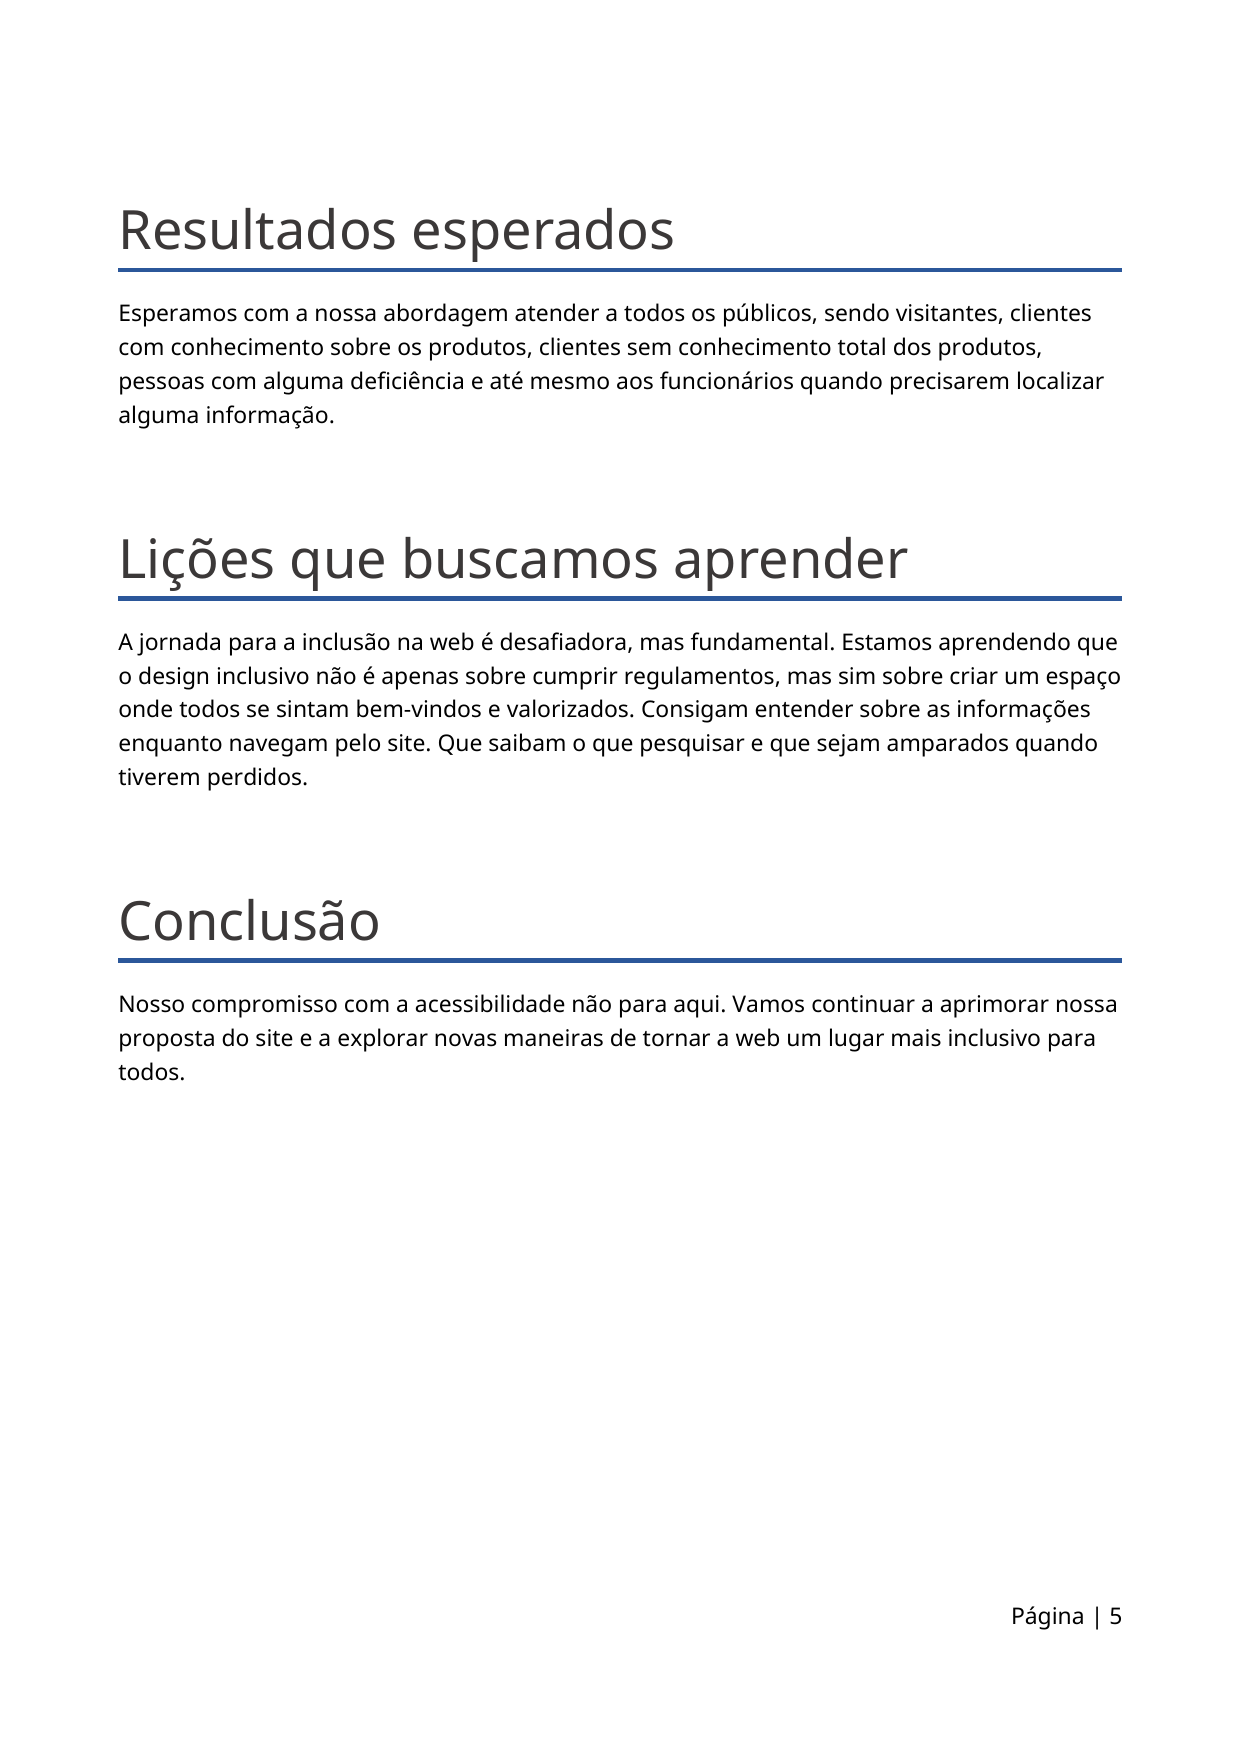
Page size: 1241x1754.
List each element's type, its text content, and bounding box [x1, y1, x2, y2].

subtitle Lições que buscamos aprender [118, 520, 1122, 596]
text Nosso compromisso com a acessibilidade não para aqui. Vamos continuar a aprimorar nossa proposta do site e a explorar novas maneiras de tornar a web um lugar mais inclusivo para todos. [118, 988, 1122, 1087]
subtitle Conclusão [118, 882, 1122, 958]
subtitle Resultados esperados [118, 192, 1122, 268]
text Esperamos com a nossa abordagem atender a todos os públicos, sendo visitantes, clientes com conhecimento sobre os produtos, clientes sem conhecimento total dos produtos, pessoas com alguma deficiência e até mesmo aos funcionários quando precisarem localizar alguma informação. [118, 297, 1122, 430]
text A jornada para a inclusão na web é desafiadora, mas fundamental. Estamos aprendendo que o design inclusivo não é apenas sobre cumprir regulamentos, mas sim sobre criar um espaço onde todos se sintam bem-vindos e valorizados. Consigam entender sobre as informações enquanto navegam pelo site. Que saibam o que pesquisar e que sejam amparados quando tiverem perdidos. [118, 626, 1122, 792]
